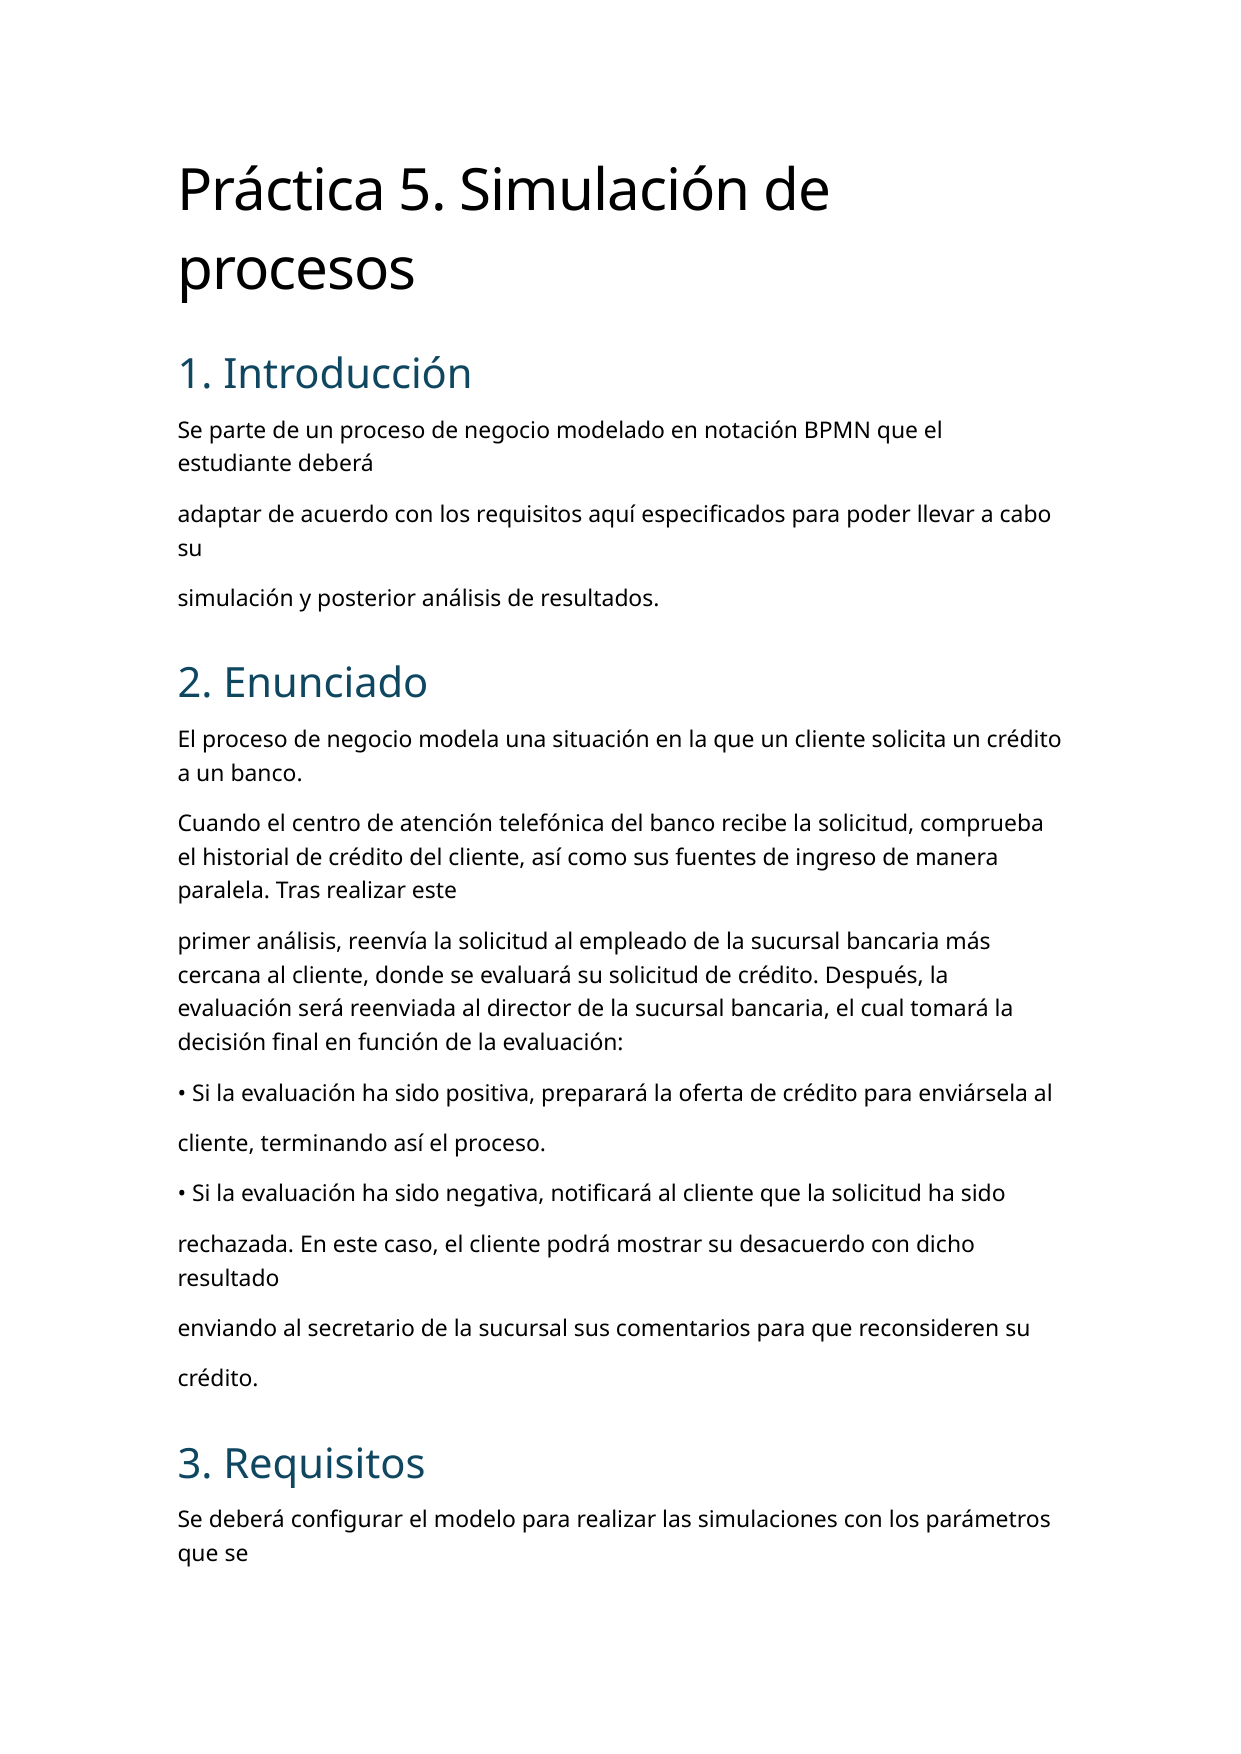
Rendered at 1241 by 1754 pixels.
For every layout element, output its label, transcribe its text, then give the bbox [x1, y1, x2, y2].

text enviando al secretario de la sucursal sus comentarios para que reconsideren su [177, 1312, 1063, 1343]
text rechazada. En este caso, el cliente podrá mostrar su desacuerdo con dicho resultado [177, 1228, 1063, 1293]
subtitle 3. Requisitos [177, 1434, 1063, 1490]
text Se parte de un proceso de negocio modelado en notación BPMN que el estudiante deberá [177, 414, 1063, 479]
text El proceso de negocio modela una situación en la que un cliente solicita un crédito a un banco. [177, 723, 1063, 788]
text Se deberá configurar el modelo para realizar las simulaciones con los parámetros que se [177, 1503, 1063, 1568]
text • Si la evaluación ha sido positiva, preparará la oferta de crédito para enviársela al [177, 1077, 1063, 1108]
subtitle 1. Introducción [177, 344, 1063, 401]
text adaptar de acuerdo con los requisitos aquí especificados para poder llevar a cabo su [177, 498, 1063, 563]
text crédito. [177, 1362, 1063, 1394]
text Cuando el centro de atención telefónica del banco recibe la solicitud, comprueba el historial de crédito del cliente, así como sus fuentes de ingreso de manera paralela. Tras realizar este [177, 807, 1063, 906]
text • Si la evaluación ha sido negativa, notificará al cliente que la solicitud ha sido [177, 1177, 1063, 1209]
title Práctica 5. Simulación de procesos [177, 148, 1063, 307]
text cliente, terminando así el proceso. [177, 1127, 1063, 1158]
text primer análisis, reenvía la solicitud al empleado de la sucursal bancaria más cercana al cliente, donde se evaluará su solicitud de crédito. Después, la evaluación será reenviada al director de la sucursal bancaria, el cual tomará la decisión final en función de la evaluación: [177, 925, 1063, 1057]
text simulación y posterior análisis de resultados. [177, 582, 1063, 613]
subtitle 2. Enunciado [177, 653, 1063, 710]
